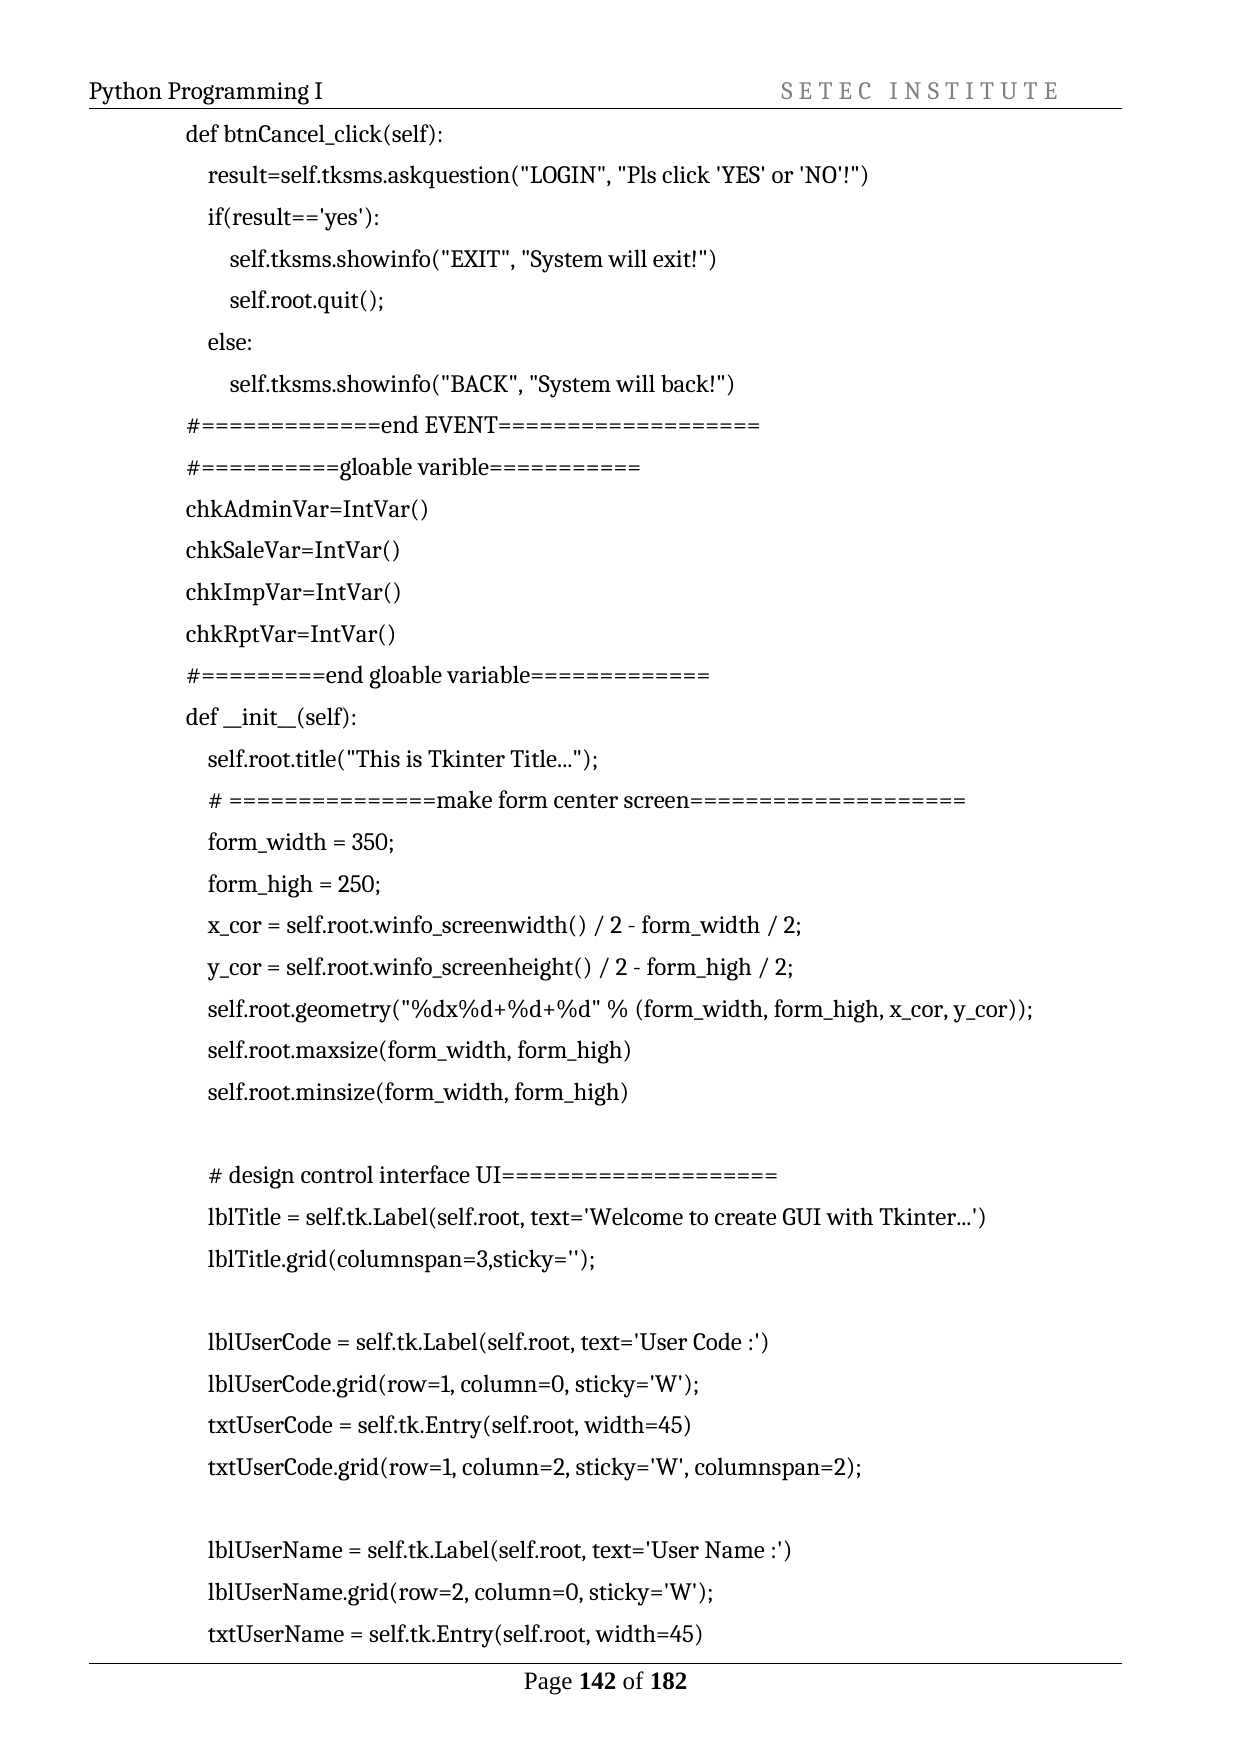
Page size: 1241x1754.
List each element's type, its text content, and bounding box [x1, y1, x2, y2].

list lblUserName.grid(row=2, column=0, sticky='W'); [164, 1567, 1122, 1609]
list # design control interface UI==================== [164, 1150, 1122, 1192]
list #=========end gloable variable============= [164, 650, 1122, 692]
list chkRptVar=IntVar() [164, 609, 1122, 650]
list self.root.title("This is Tkinter Title..."); [164, 734, 1122, 775]
list chkSaleVar=IntVar() [164, 525, 1122, 567]
list if(result=='yes'): [164, 192, 1122, 234]
list #==========gloable varible=========== [164, 442, 1122, 484]
list lblUserCode = self.tk.Label(self.root, text='User Code :') [164, 1317, 1122, 1359]
list x_cor = self.root.winfo_screenwidth() / 2 - form_width / 2; [164, 900, 1122, 942]
list lblTitle = self.tk.Label(self.root, text='Welcome to create GUI with Tkinter...') [164, 1192, 1122, 1234]
list y_cor = self.root.winfo_screenheight() / 2 - form_high / 2; [164, 942, 1122, 984]
list form_width = 350; [164, 817, 1122, 859]
list self.root.minsize(form_width, form_high) [164, 1067, 1122, 1109]
list txtUserCode = self.tk.Entry(self.root, width=45) [164, 1400, 1122, 1442]
list # ===============make form center screen==================== [164, 775, 1122, 817]
list txtUserCode.grid(row=1, column=2, sticky='W', columnspan=2); [164, 1442, 1122, 1484]
list form_high = 250; [164, 859, 1122, 900]
list lblUserName = self.tk.Label(self.root, text='User Name :') [164, 1525, 1122, 1567]
list self.tksms.showinfo("BACK", "System will back!") [164, 359, 1122, 400]
list def __init__(self): [164, 692, 1122, 734]
list result=self.tksms.askquestion("LOGIN", "Pls click 'YES' or 'NO'!") [164, 150, 1122, 192]
list else: [164, 317, 1122, 359]
list lblTitle.grid(columnspan=3,sticky=''); [164, 1234, 1122, 1275]
list def btnCancel_click(self): [164, 109, 1122, 150]
list #=============end EVENT=================== [164, 400, 1122, 442]
list chkAdminVar=IntVar() [164, 484, 1122, 525]
list self.root.geometry("%dx%d+%d+%d" % (form_width, form_high, x_cor, y_cor)); [164, 984, 1122, 1025]
list chkImpVar=IntVar() [164, 567, 1122, 609]
list self.root.quit(); [164, 275, 1122, 317]
list lblUserCode.grid(row=1, column=0, sticky='W'); [164, 1359, 1122, 1400]
list self.tksms.showinfo("EXIT", "System will exit!") [164, 234, 1122, 275]
list self.root.maxsize(form_width, form_high) [164, 1025, 1122, 1067]
list txtUserName = self.tk.Entry(self.root, width=45) [164, 1609, 1122, 1650]
